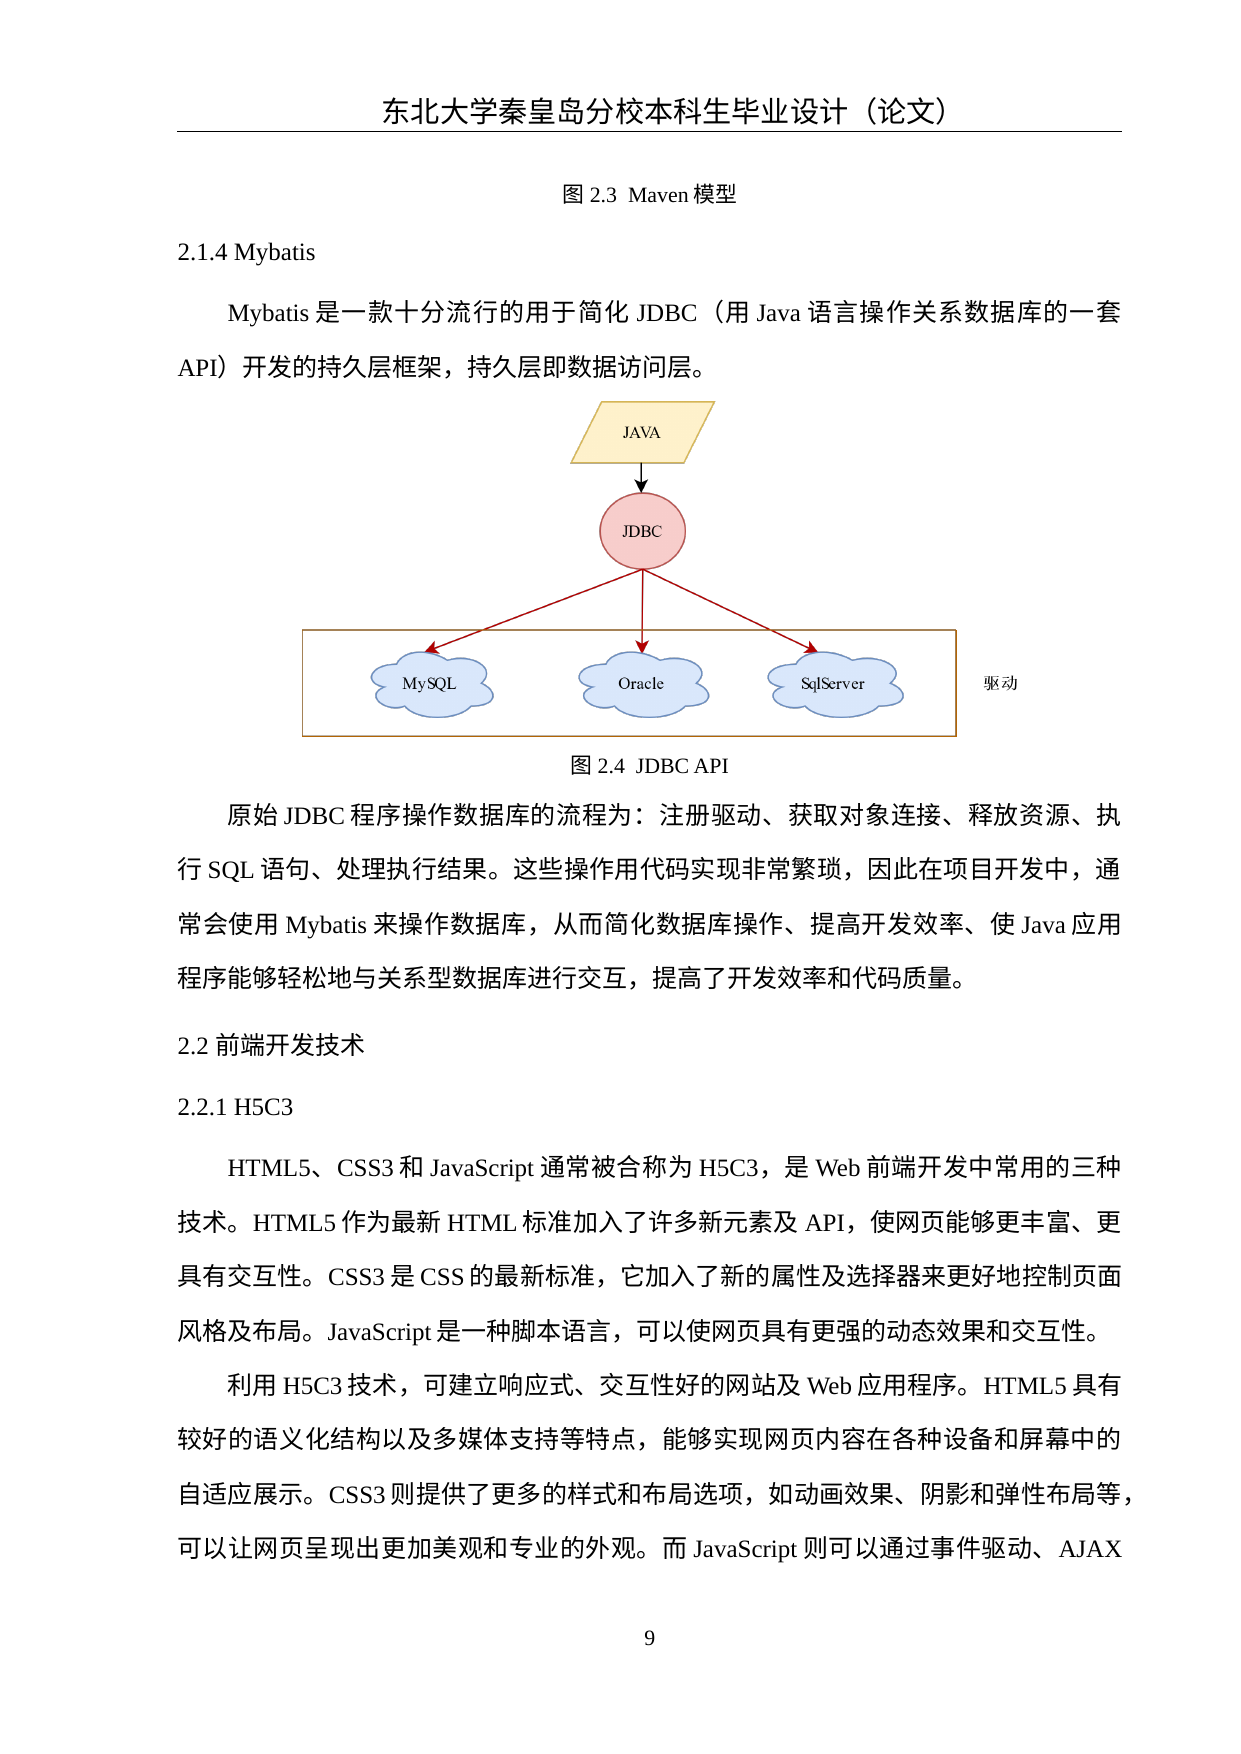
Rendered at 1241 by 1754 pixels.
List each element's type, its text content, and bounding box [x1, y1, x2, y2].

text 图 2.3 Maven模型 [177, 177, 1122, 209]
text 图 2.4 JDBC API [177, 748, 1122, 779]
text Mybatis是一款十分流行的用于简化JDBC（用Java语言操作关系数据库的一套API）开发的持久层框架，持久层即数据访问层。 [177, 293, 1122, 383]
subtitle 2.1.4 Mybatis [177, 237, 1122, 266]
text HTML5、CSS3和JavaScript通常被合称为H5C3，是Web前端开发中常用的三种技术。HTML5作为最新HTML标准加入了许多新元素及API，使网页能够更丰富、更具有交互性。CSS3是CSS的最新标准，它加入了新的属性及选择器来更好地控制页面风格及布局。JavaScript是一种脚本语言，可以使网页具有更强的动态效果和交互性。 [177, 1148, 1122, 1347]
text 原始JDBC程序操作数据库的流程为：注册驱动、获取对象连接、释放资源、执行SQL语句、处理执行结果。这些操作用代码实现非常繁琐，因此在项目开发中，通常会使用Mybatis来操作数据库，从而简化数据库操作、提高开发效率、使Java应用程序能够轻松地与关系型数据库进行交互，提高了开发效率和代码质量。 [177, 795, 1122, 995]
text 2.2 前端开发技术 [177, 1025, 1122, 1062]
picture [302, 401, 1048, 737]
subtitle 2.2.1 H5C3 [177, 1092, 1122, 1121]
